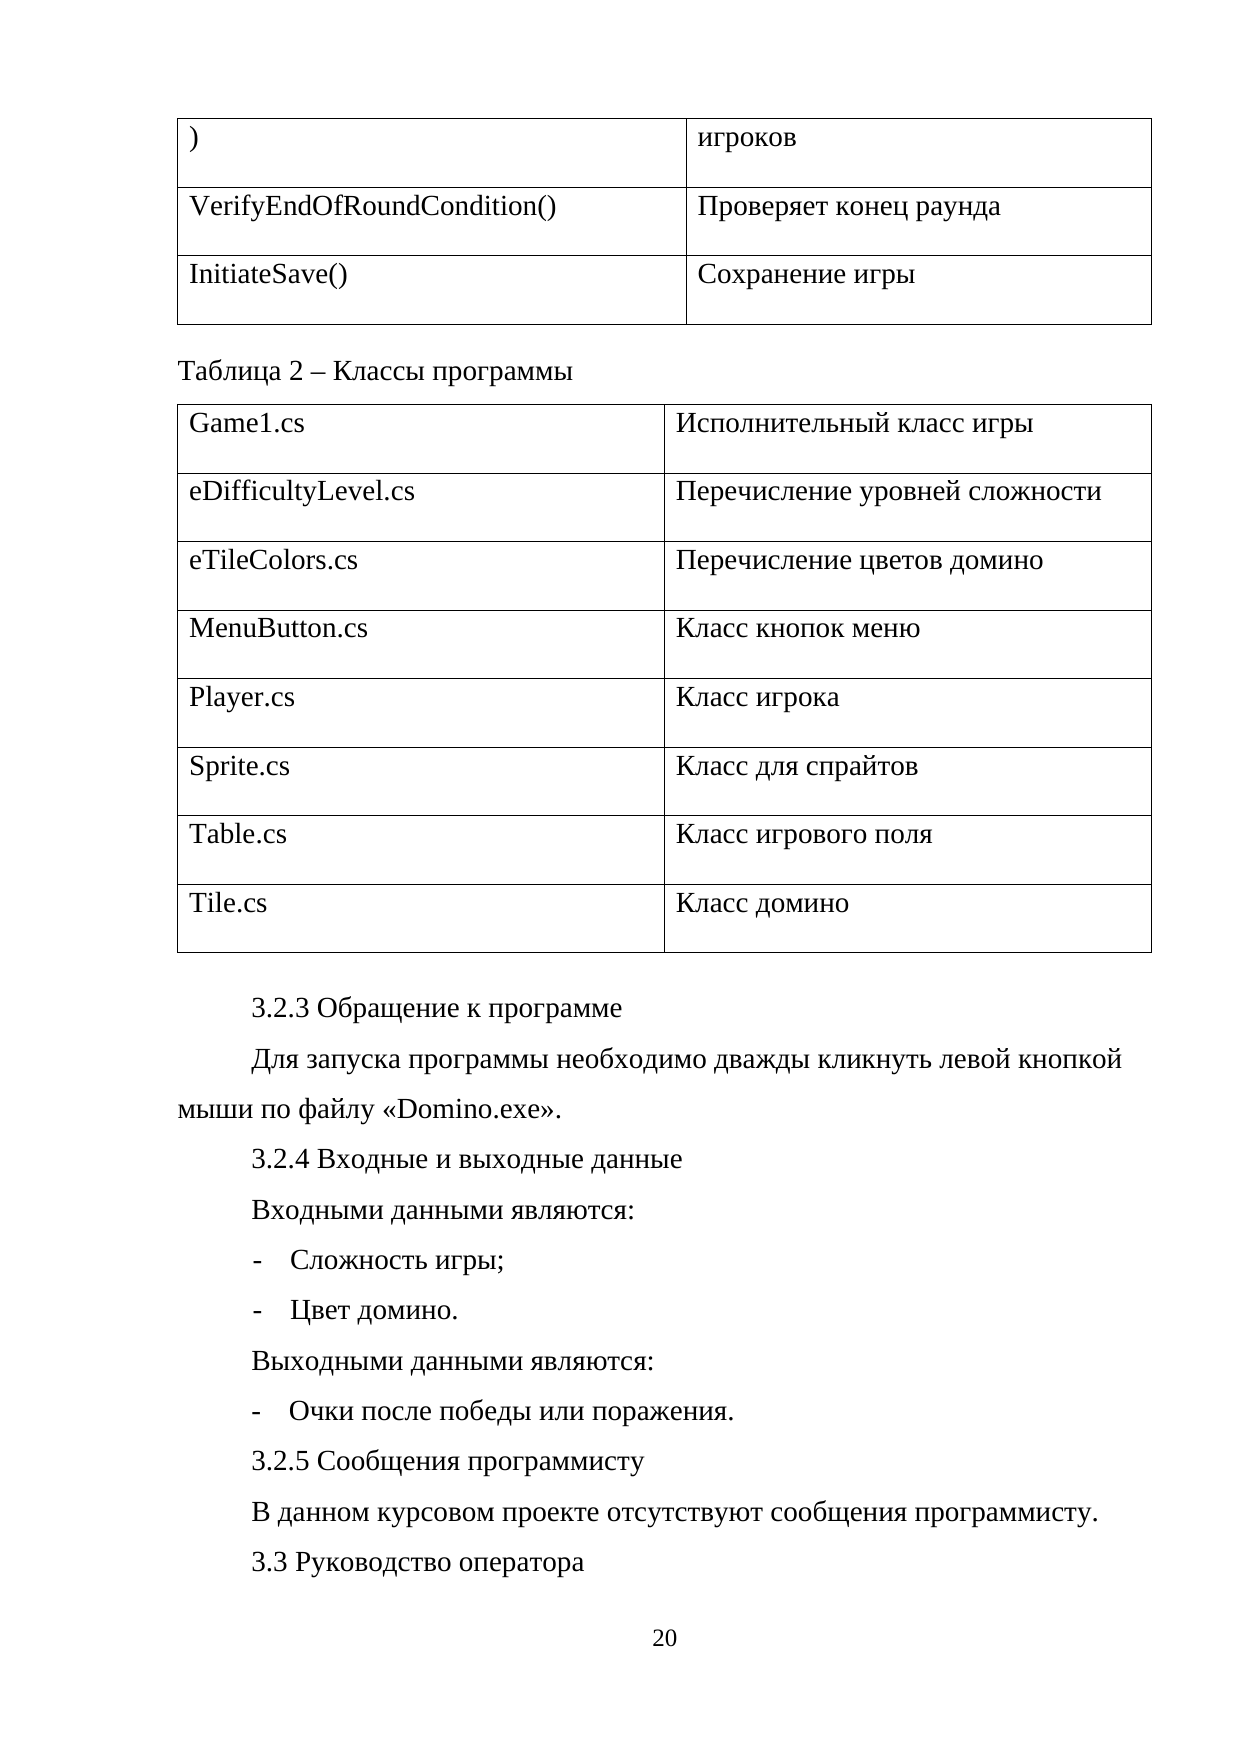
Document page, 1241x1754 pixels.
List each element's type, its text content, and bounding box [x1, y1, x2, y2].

text Выходными данными являются: [177, 1343, 1152, 1376]
table_cell eDifficultyLevel.cs [178, 474, 664, 541]
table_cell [178, 119, 686, 187]
text 3.2.3 Обращение к программе [177, 991, 1152, 1024]
table_cell MenuButton.cs [178, 611, 664, 678]
table_cell Проверяет конец раунда [687, 188, 1151, 255]
table_cell Рисует домино для неживых игроков [687, 119, 1151, 187]
table_cell VerifyEndOfRoundCondition() [178, 188, 686, 255]
table_cell Класс игрового поля [665, 816, 1151, 884]
table_header Исполнительный класс игры [665, 405, 1151, 472]
table_cell Table.cs [178, 816, 664, 884]
text 3.3 Руководство оператора [177, 1544, 1152, 1577]
table_cell Перечисление цветов домино [665, 542, 1151, 609]
table_cell Player.cs [178, 679, 664, 747]
table_cell Класс кнопок меню [665, 611, 1151, 678]
table_cell eTileColors.cs [178, 542, 664, 609]
text 3.2.4 Входные и выходные данные [177, 1141, 1152, 1175]
table_cell Tile.cs [178, 885, 664, 952]
table_cell Класс для спрайтов [665, 748, 1151, 815]
text В данном курсовом проекте отсутствуют сообщения программисту. [177, 1494, 1152, 1527]
table_cell Класс игрока [665, 679, 1151, 747]
list Цвет домино. [252, 1292, 1152, 1326]
text Входными данными являются: [177, 1192, 1152, 1225]
text Для запуска программы необходимо дважды кликнуть левой кнопкой мыши по файлу «Domino.exe». [177, 1041, 1152, 1125]
list Сложность игры; [252, 1242, 1152, 1276]
list Очки после победы или поражения. [251, 1393, 1152, 1427]
table_header Game1.cs [178, 405, 664, 472]
table_cell InitiateSave() [178, 256, 686, 324]
table_cell Sprite.cs [178, 748, 664, 815]
text 3.2.5 Сообщения программисту [215, 1443, 1152, 1477]
table_cell Сохранение игры [687, 256, 1151, 324]
table_cell Перечисление уровней сложности [665, 474, 1151, 541]
text Таблица 2 – Классы программы [177, 353, 1152, 387]
table_cell Класс домино [665, 885, 1151, 952]
